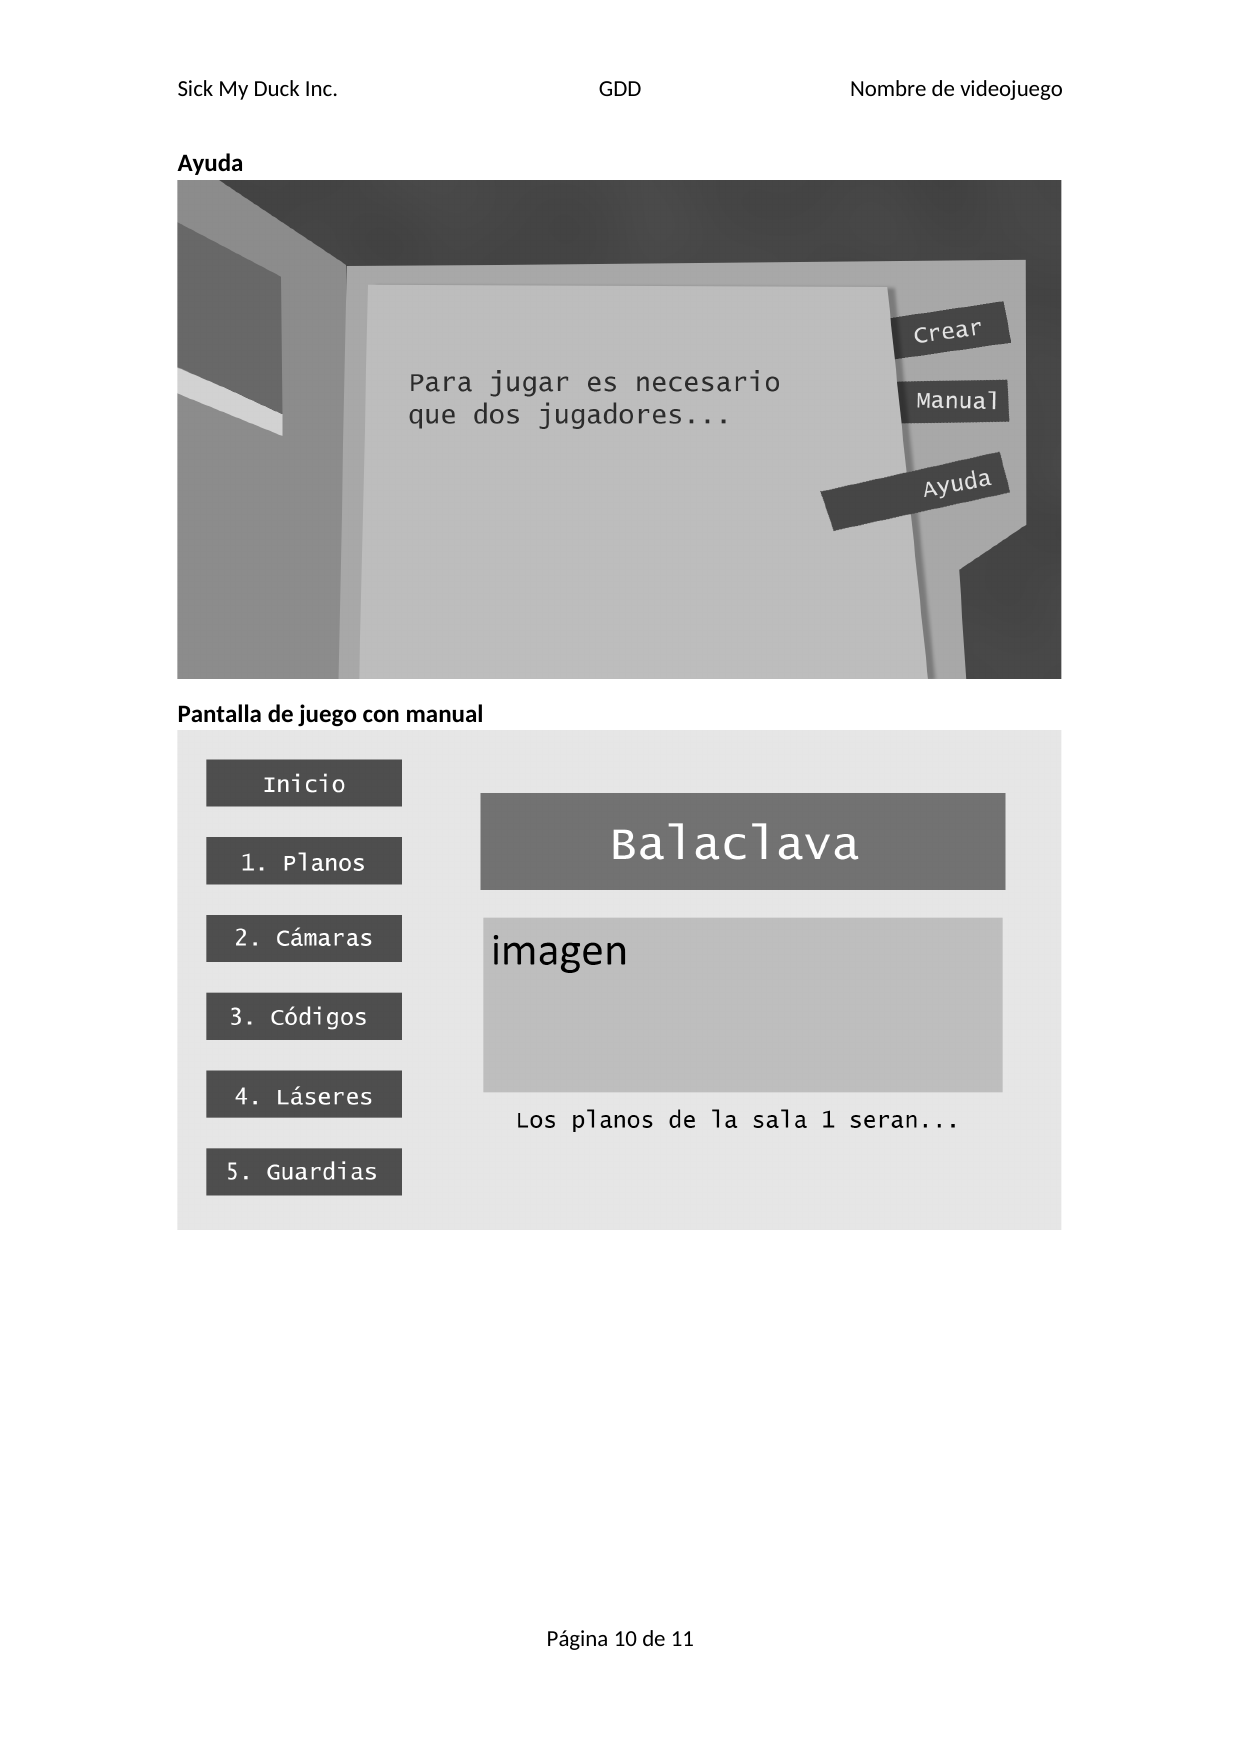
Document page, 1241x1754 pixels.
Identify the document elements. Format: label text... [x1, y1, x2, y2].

picture [177, 730, 1062, 1230]
subtitle Ayuda [177, 148, 1063, 178]
picture [177, 180, 1062, 679]
subtitle Pantalla de juego con manual [177, 698, 1063, 728]
